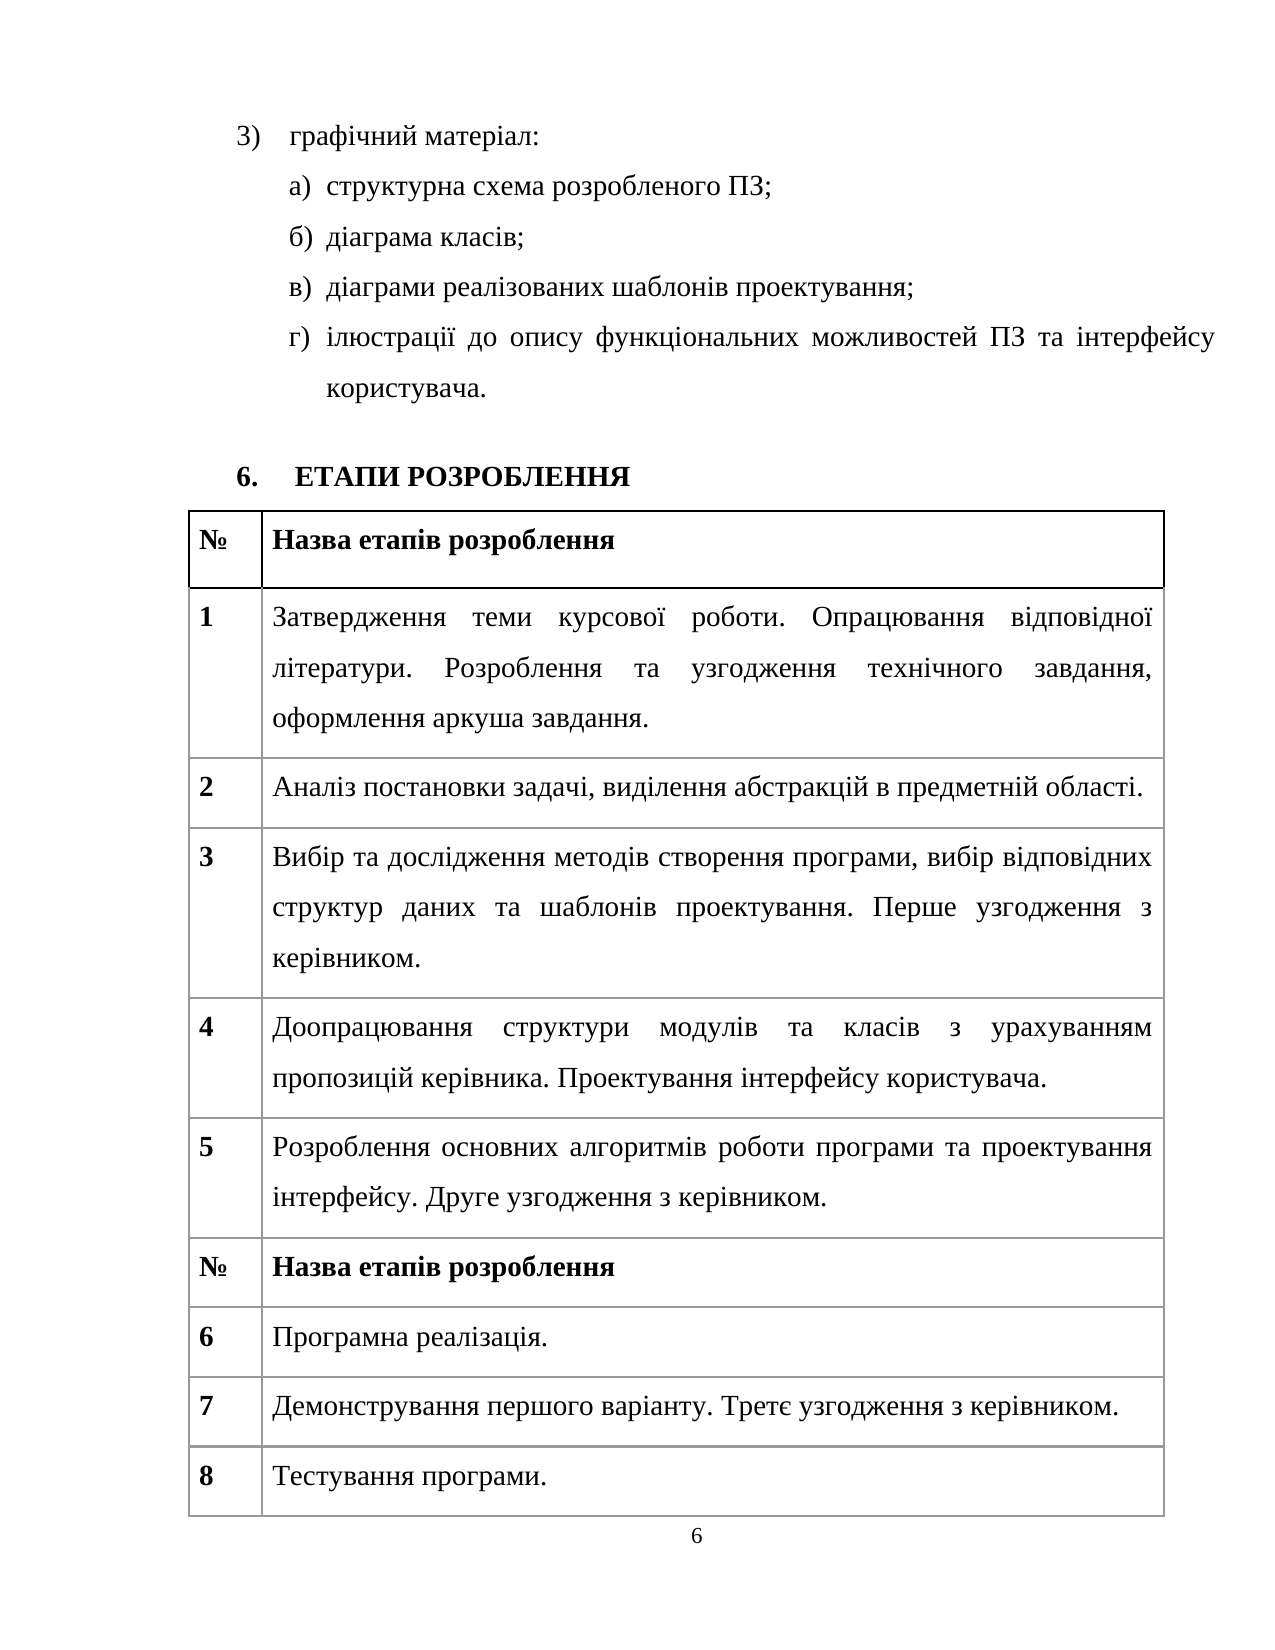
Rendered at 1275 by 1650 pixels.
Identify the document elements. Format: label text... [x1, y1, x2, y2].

table_header Назва етапів розроблення [263, 512, 1163, 587]
table_cell 4 [190, 999, 261, 1117]
table_cell Вибір та дослідження методів створення програми, вибір відповідних структур даних та шаблонів проектування. Перше узгодження з керівником. [263, 829, 1163, 997]
table_cell Програмна реалізація. [263, 1308, 1163, 1376]
list діаграми реалізованих шаблонів проектування; [288, 269, 1216, 303]
table_cell 3 [190, 829, 261, 997]
table_cell Аналіз постановки задачі, виділення абстракцій в предметній області. [263, 759, 1163, 827]
table_cell 8 [190, 1448, 261, 1515]
table_cell 7 [190, 1378, 261, 1445]
table_cell 5 [190, 1119, 261, 1237]
table_cell Розроблення основних алгоритмів роботи програми та проектування інтерфейсу. Друге узгодження з керівником. [263, 1119, 1163, 1237]
table_cell Тестування програми. [263, 1448, 1163, 1515]
table_cell 1 [190, 589, 261, 757]
table_header № [190, 512, 261, 587]
list графічний матеріал: [236, 118, 1216, 152]
table_cell № [190, 1239, 261, 1306]
list ілюстрації до опису функціональних можливостей ПЗ та інтерфейсу користувача. [288, 319, 1216, 403]
table_cell Затвердження теми курсової роботи. Опрацювання відповідної літератури. Розроблення та узгодження технічного завдання, оформлення аркуша завдання. [263, 589, 1163, 757]
text 6. ЕТАПИ РОЗРОБЛЕННЯ [177, 459, 1216, 493]
table_cell Демонстрування першого варіанту. Третє узгодження з керівником. [263, 1378, 1163, 1445]
list діаграма класів; [288, 219, 1216, 252]
list структурна схема розробленого ПЗ; [288, 168, 1216, 202]
table_cell Доопрацювання структури модулів та класів з урахуванням пропозицій керівника. Проектування інтерфейсу користувача. [263, 999, 1163, 1117]
table_cell Назва етапів розроблення [263, 1239, 1163, 1306]
table_cell 6 [190, 1308, 261, 1376]
table_cell 2 [190, 759, 261, 827]
